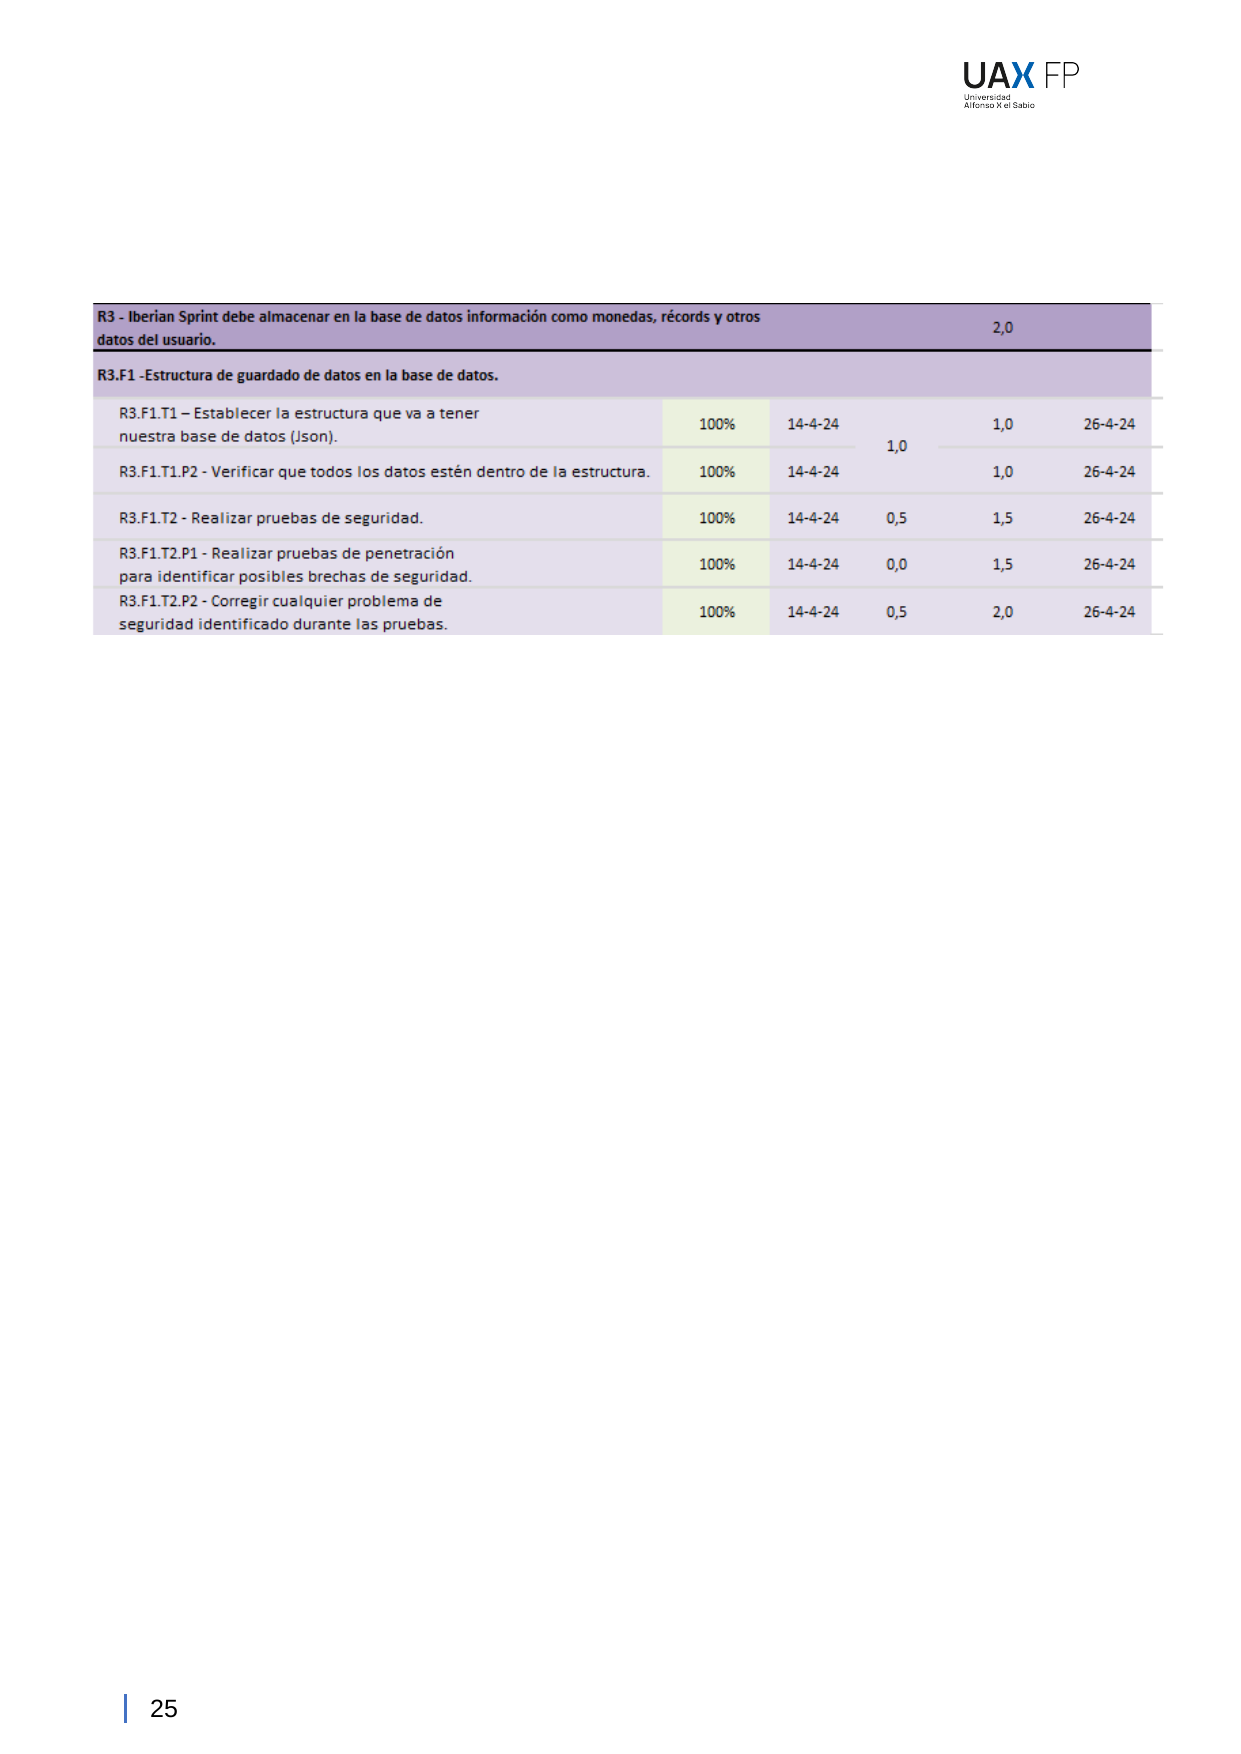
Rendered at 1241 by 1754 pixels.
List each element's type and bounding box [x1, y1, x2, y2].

picture [951, 50, 1092, 121]
picture [77, 303, 1164, 635]
